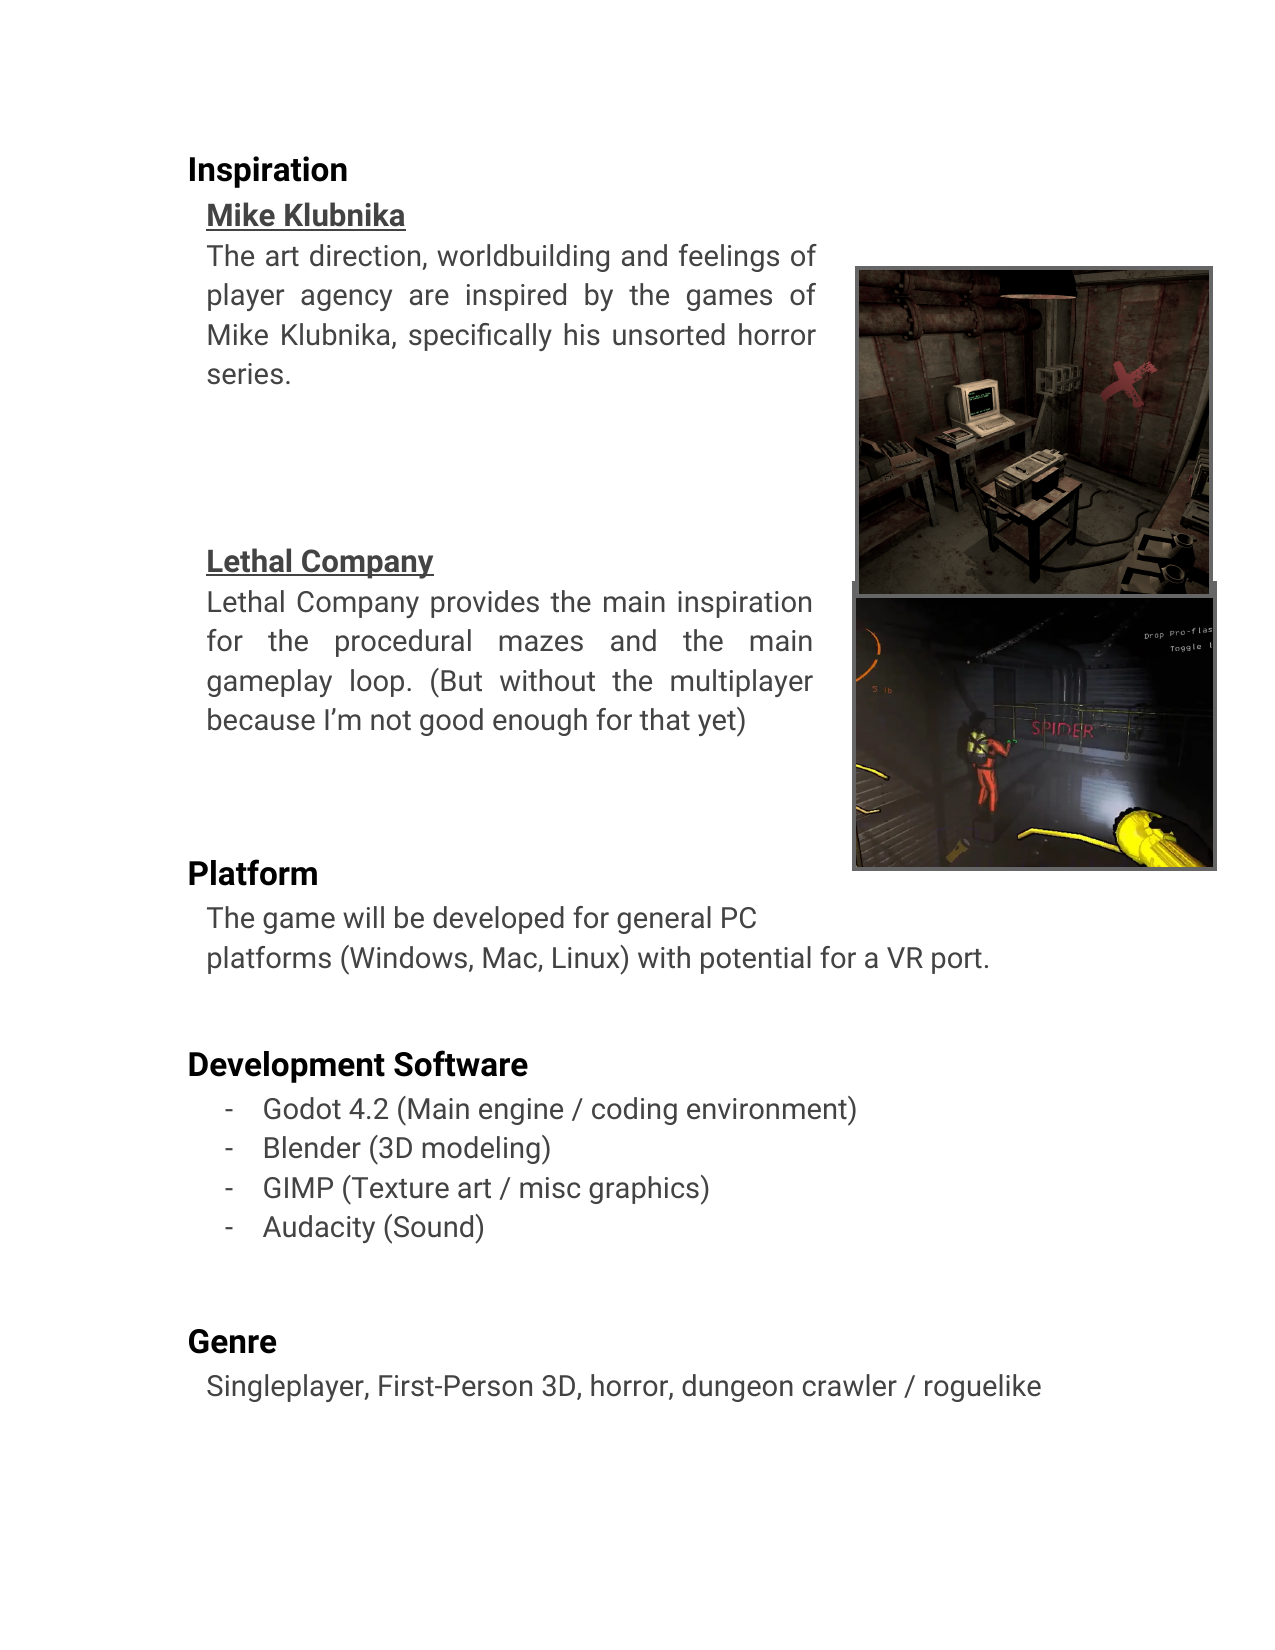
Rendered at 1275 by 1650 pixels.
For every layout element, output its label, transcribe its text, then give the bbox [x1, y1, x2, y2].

subtitle Development Software [187, 1045, 1125, 1084]
text The art direction, worldbuilding and feelings of player agency are inspired by the games of Mike Klubnika, specifically his unsorted horror series. [206, 239, 1125, 422]
subtitle Platform [187, 854, 1125, 893]
subtitle Genre [187, 1322, 1125, 1361]
list Audacity (Sound) [225, 1210, 1125, 1244]
list Godot 4.2 (Main engine / coding environment) [225, 1092, 1125, 1127]
list Blender (3D modeling) [225, 1132, 1125, 1166]
list GIMP (Texture art / misc graphics) [225, 1171, 1125, 1205]
text Lethal Company [206, 543, 855, 580]
text Mike Klubnika [206, 197, 1125, 234]
picture [856, 598, 1213, 867]
picture [859, 270, 1209, 594]
text Singleplayer, First-Person 3D, horror, dungeon crawler / roguelike [206, 1369, 1125, 1404]
text Lethal Company provides the main inspiration for the procedural mazes and the main gameplay loop. (But without the multiplayer because I’m not good enough for that yet) [206, 585, 852, 737]
subtitle Inspiration [187, 150, 1125, 189]
text The game will be developed for general PC platforms (Windows, Mac, Linux) with potential for a VR port. [206, 902, 1125, 975]
